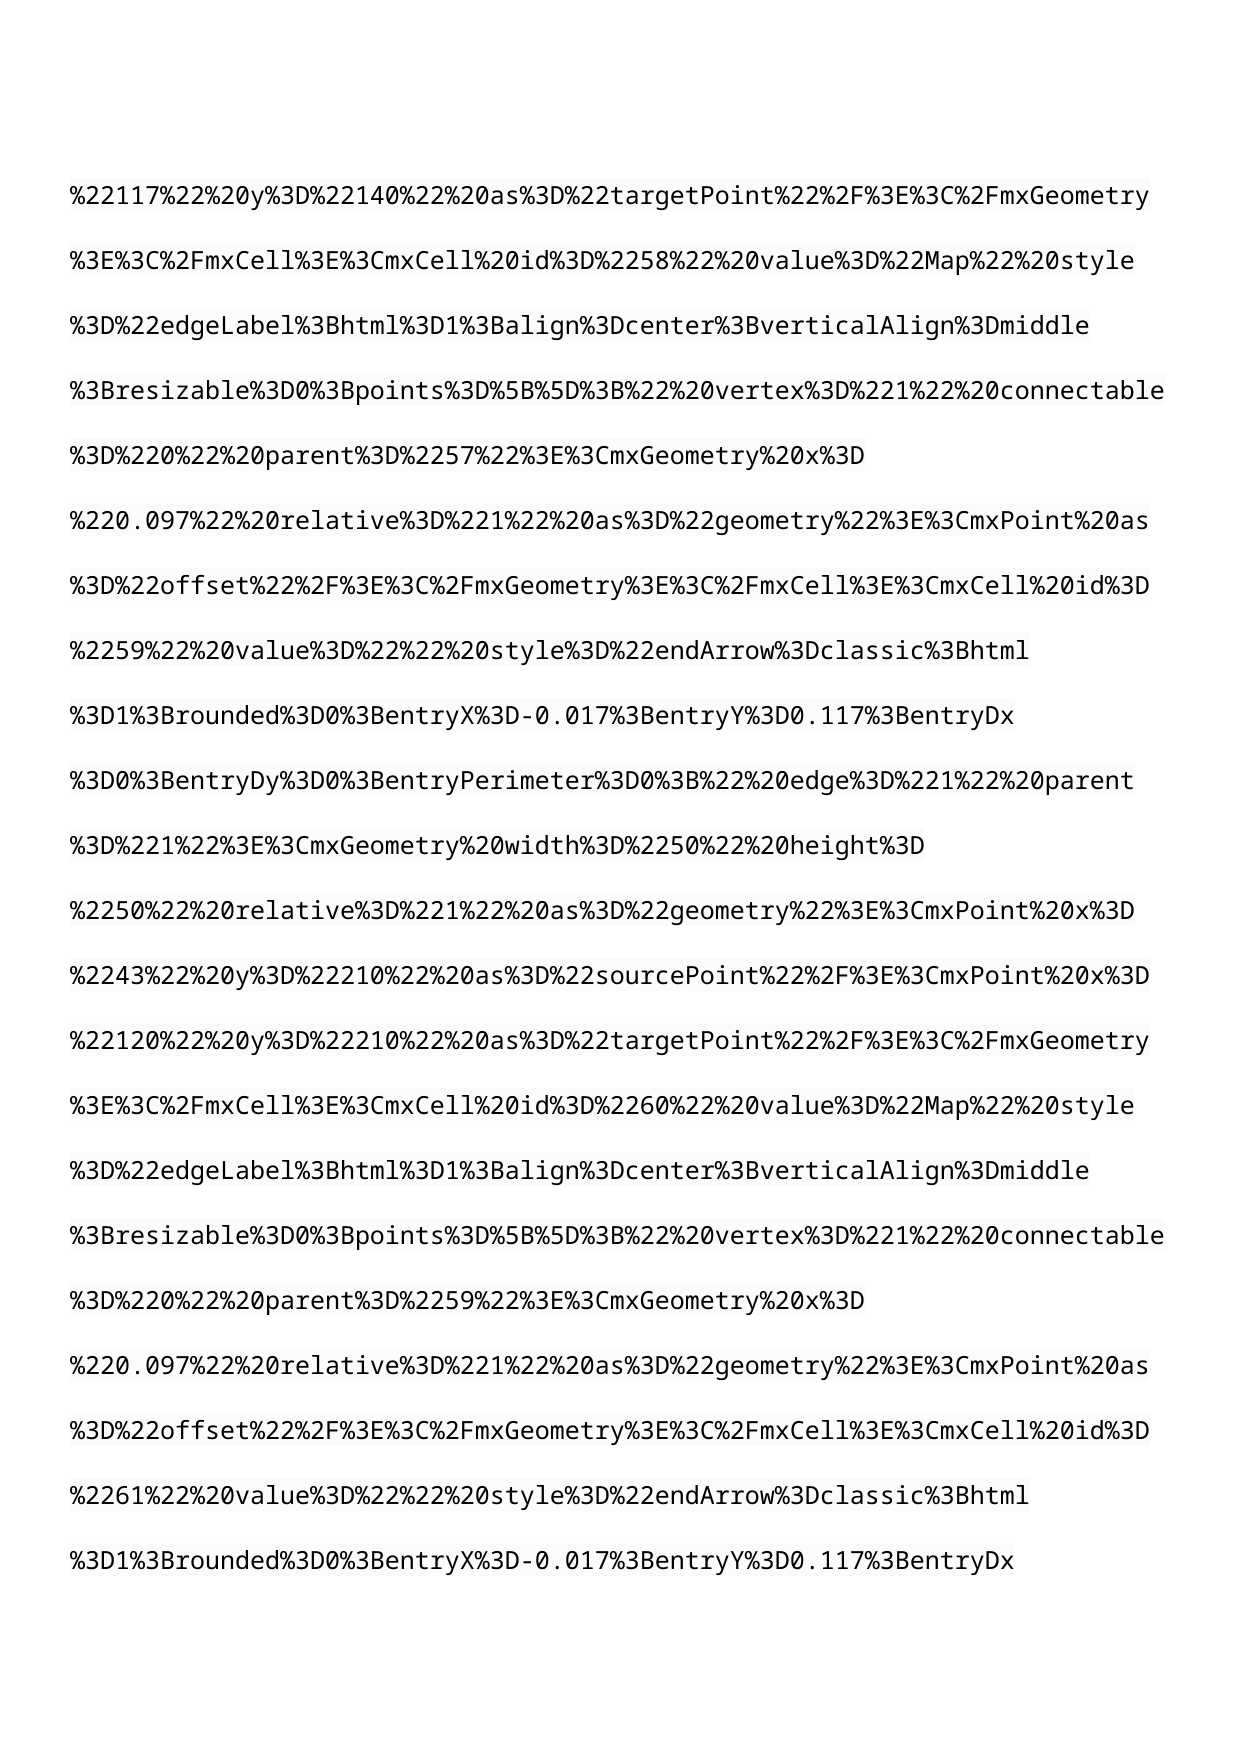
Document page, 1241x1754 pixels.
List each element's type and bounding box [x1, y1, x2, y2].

text [70, 162, 1171, 1592]
